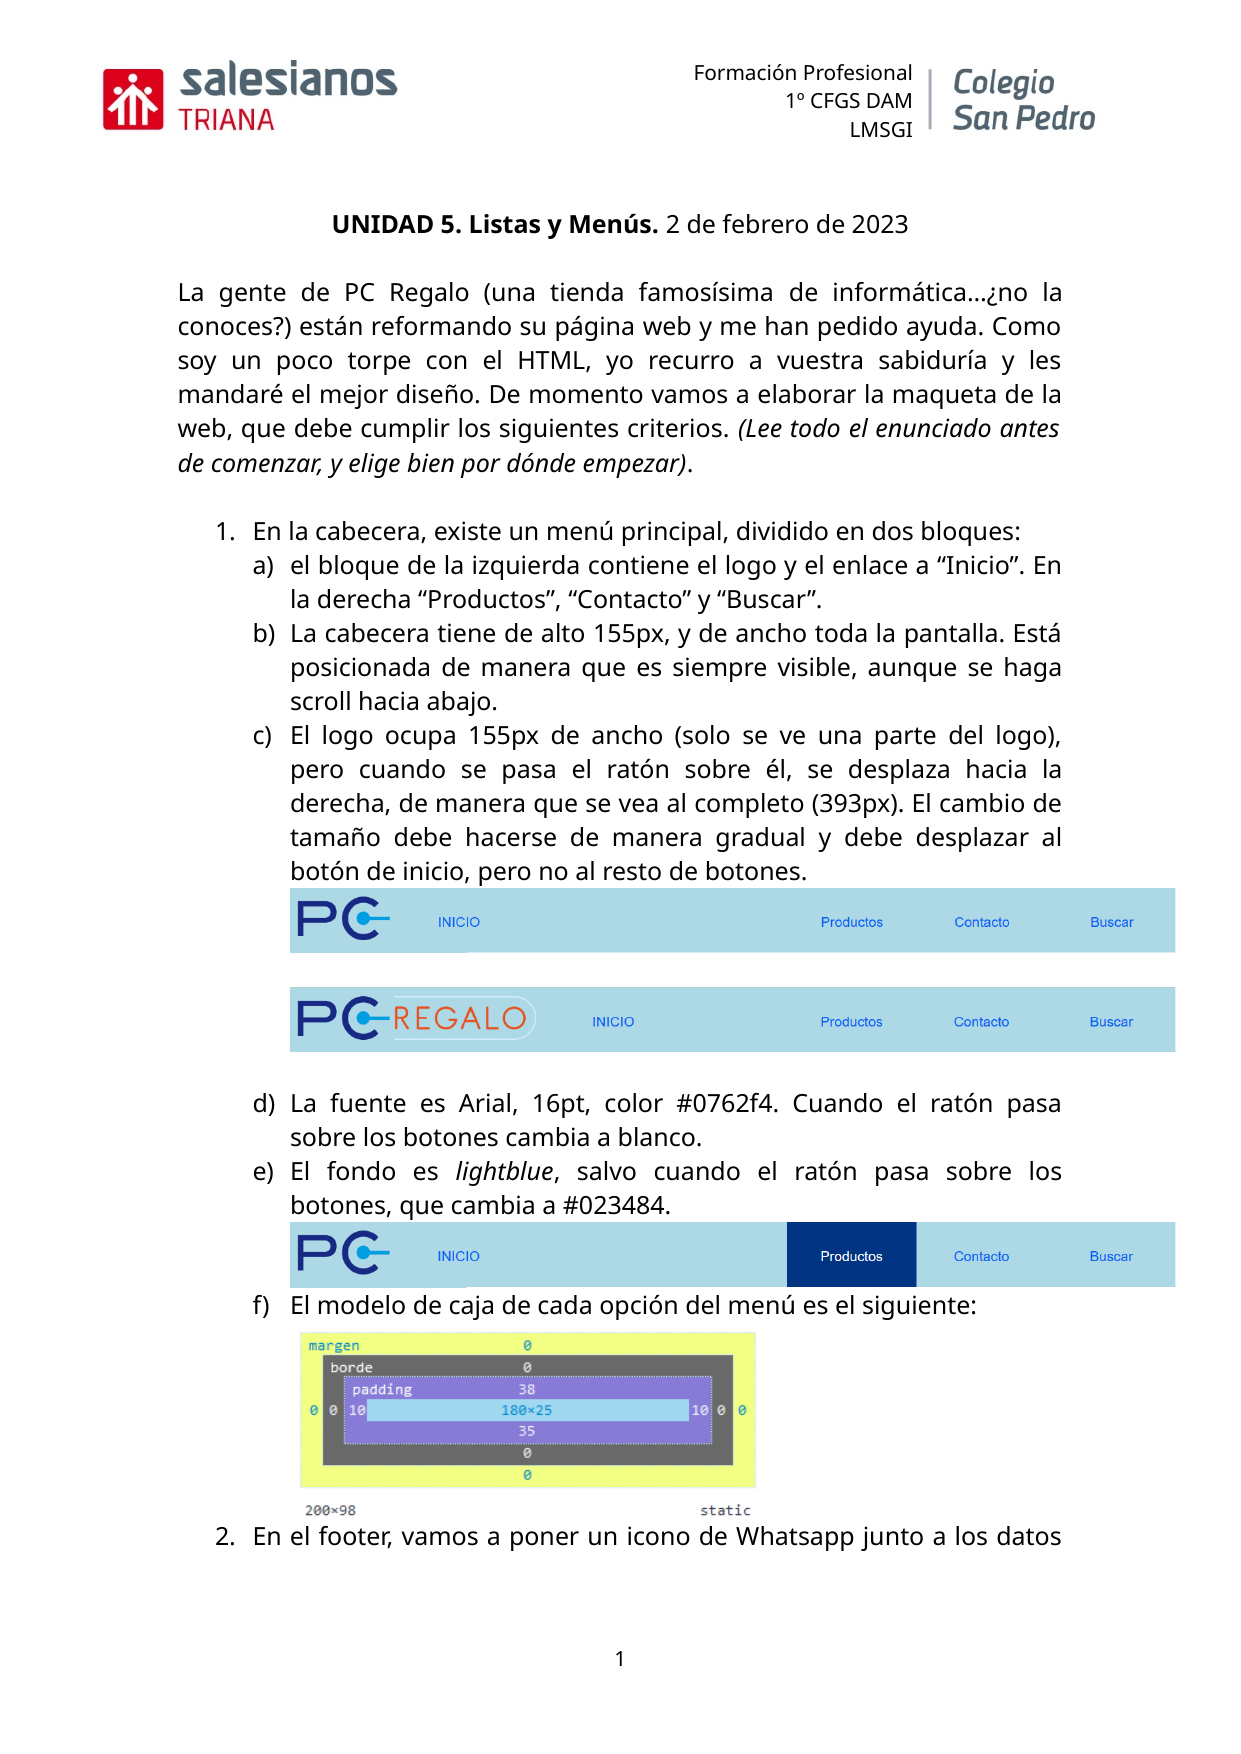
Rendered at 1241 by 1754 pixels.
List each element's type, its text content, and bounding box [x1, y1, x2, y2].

picture [289, 888, 1176, 953]
list El modelo de caja de cada opción del menú es el siguiente: [252, 1287, 1063, 1322]
list El fondo es lightblue, salvo cuando el ratón pasa sobre los botones, que cambia a #023484. [252, 1154, 1063, 1222]
list El logo ocupa 155px de ancho (solo se ve una parte del logo), pero cuando se pasa el ratón sobre él, se desplaza hacia la derecha, de manera que se vea al completo (393px). El cambio de tamaño debe hacerse de manera gradual y debe desplazar al botón de inicio, pero no al resto de botones. [252, 718, 1063, 888]
list La fuente es Arial, 16pt, color #0762f4. Cuando el ratón pasa sobre los botones cambia a blanco. [252, 1086, 1063, 1154]
picture [289, 1321, 777, 1519]
list La cabecera tiene de alto 155px, y de ancho toda la pantalla. Está posicionada de manera que es siempre visible, aunque se haga scroll hacia abajo. [252, 616, 1063, 718]
text La gente de PC Regalo (una tienda famosísima de informática…¿no la conoces?) están reformando su página web y me han pedido ayuda. Como soy un poco torpe con el HTML, yo recurro a vuestra sabiduría y les mandaré el mejor diseño. De momento vamos a elaborar la maqueta de la web, que debe cumplir los siguientes criterios. (Lee todo el enunciado antes de comenzar, y elige bien por dónde empezar). [177, 275, 1063, 479]
picture [289, 987, 1176, 1052]
text UNIDAD 5. Listas y Menús. [177, 207, 1063, 241]
list En la cabecera, existe un menú principal, dividido en dos bloques: [215, 513, 1063, 547]
picture [2, 0, 1241, 153]
list el bloque de la izquierda contiene el logo y el enlace a “Inicio”. En la derecha “Productos”, “Contacto” y “Buscar”. [252, 547, 1063, 616]
picture [289, 1222, 1176, 1288]
